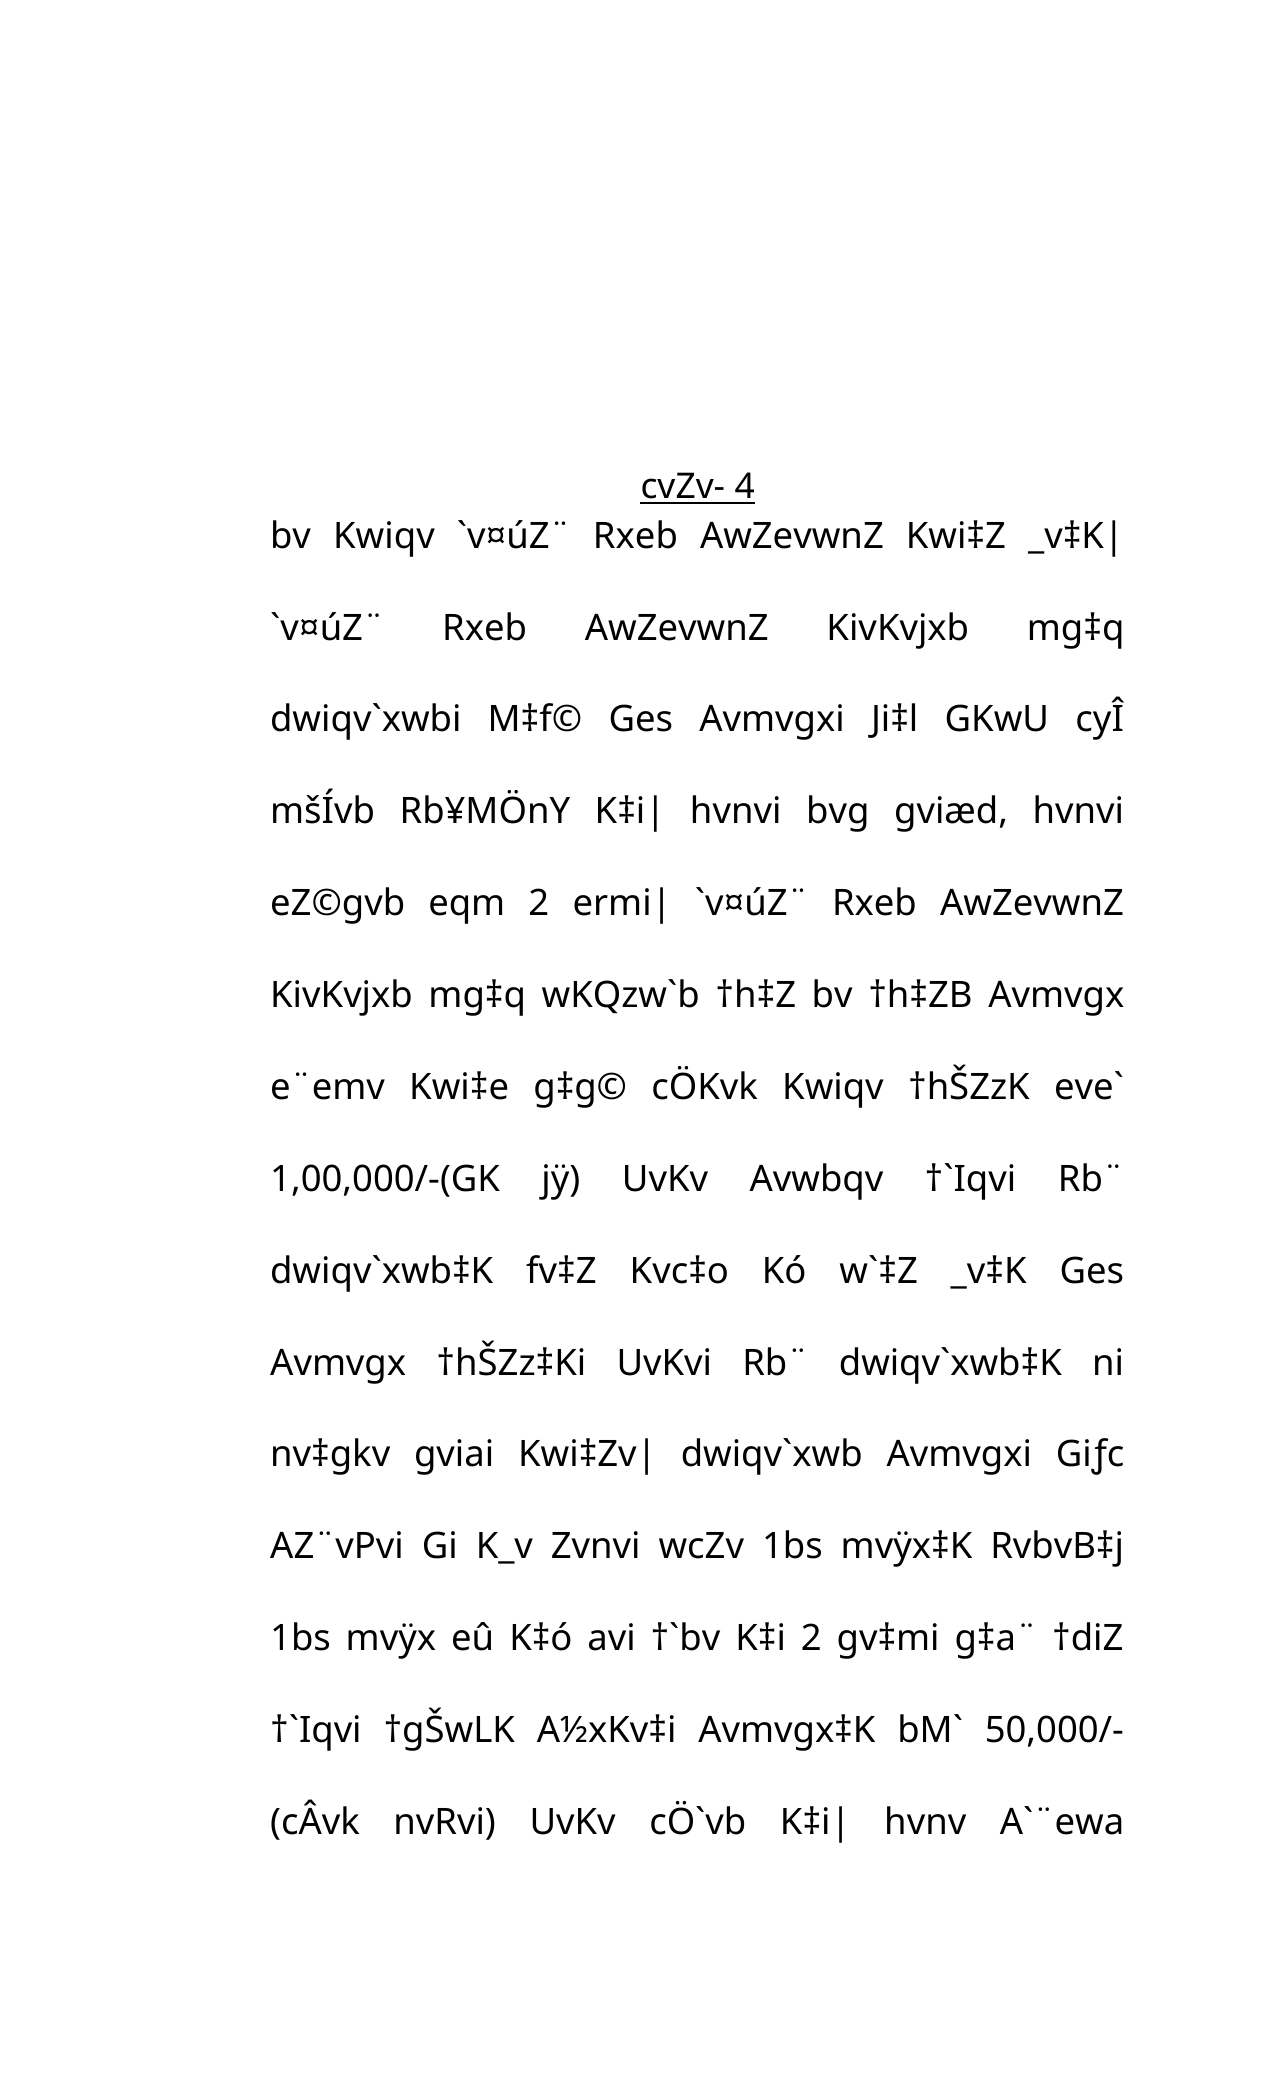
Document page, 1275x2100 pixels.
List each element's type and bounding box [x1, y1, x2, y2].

text [270, 509, 1125, 1845]
